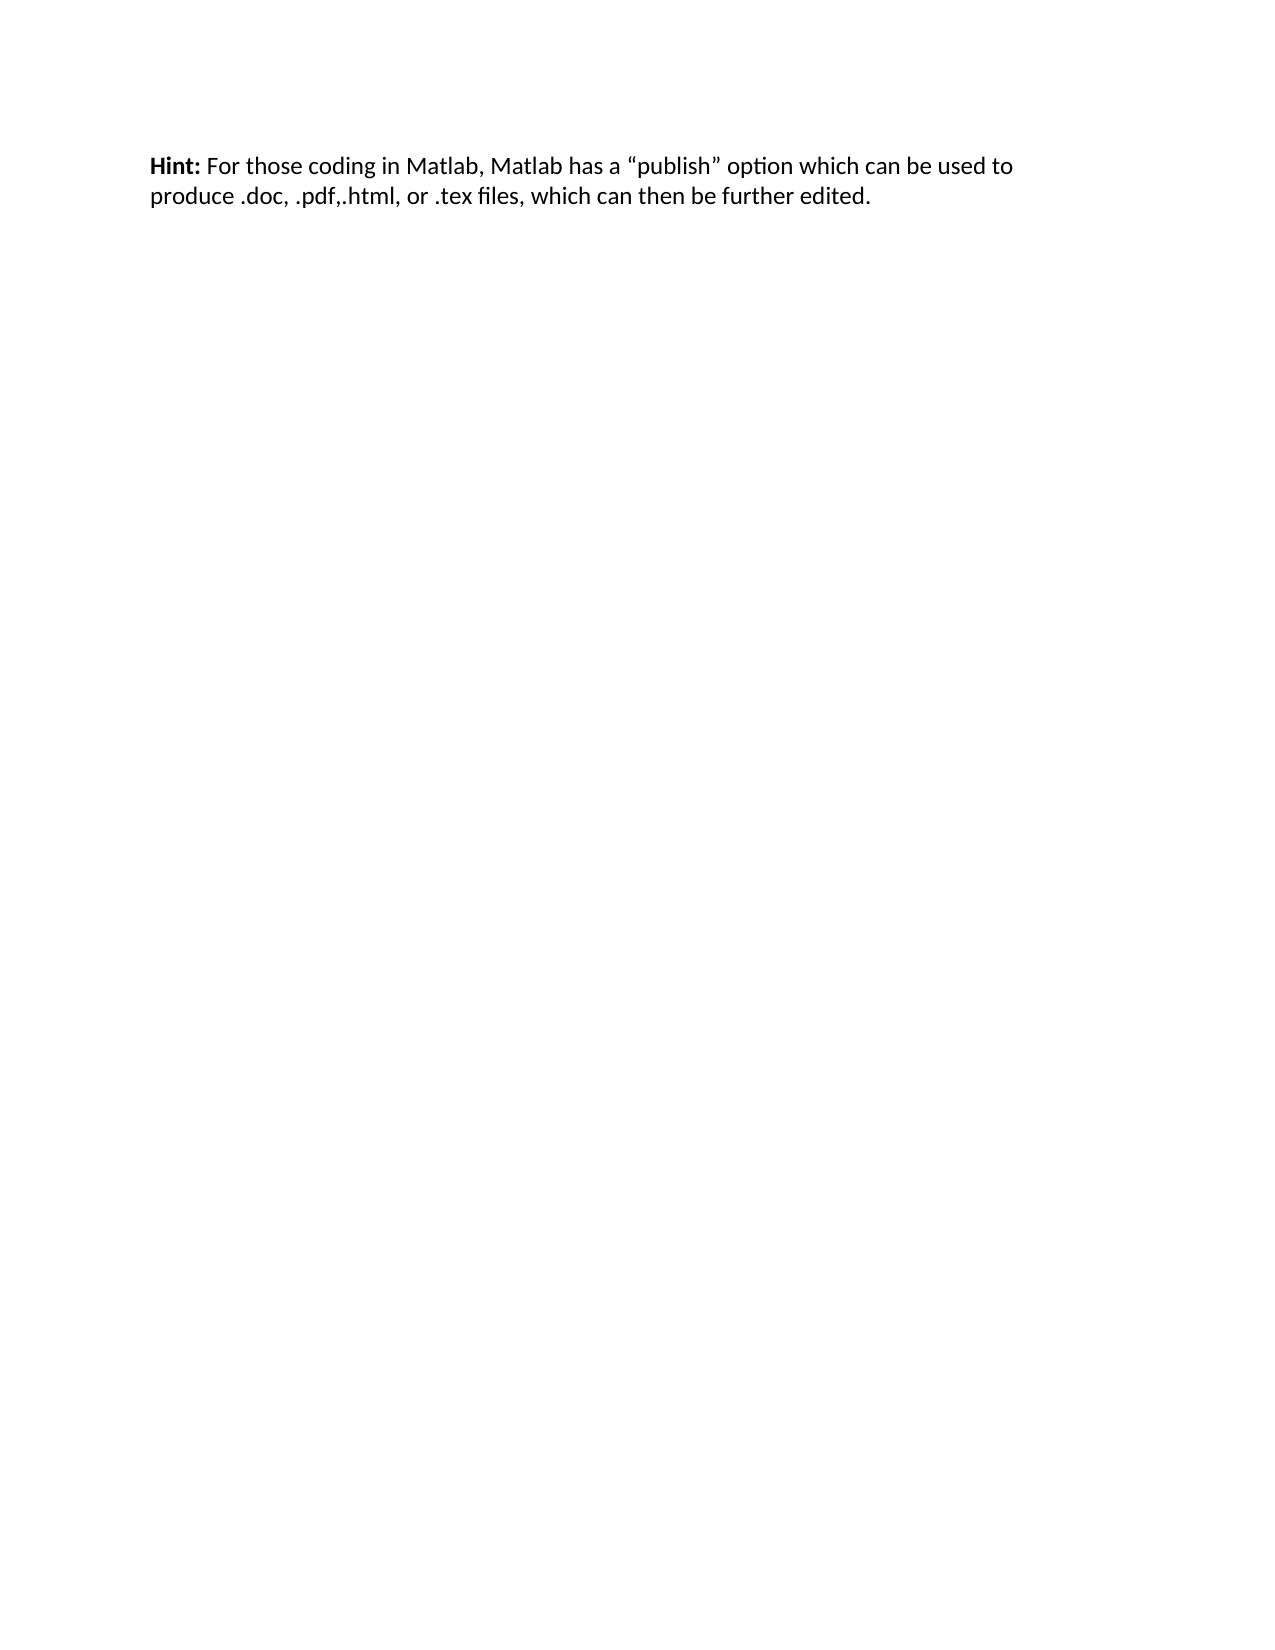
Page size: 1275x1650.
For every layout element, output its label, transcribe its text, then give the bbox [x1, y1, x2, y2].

text Hint: For those coding in Matlab, Matlab has a “publish” option which can be used to produce .doc, .pdf,.html, or .tex files, which can then be further edited. [150, 150, 1125, 211]
